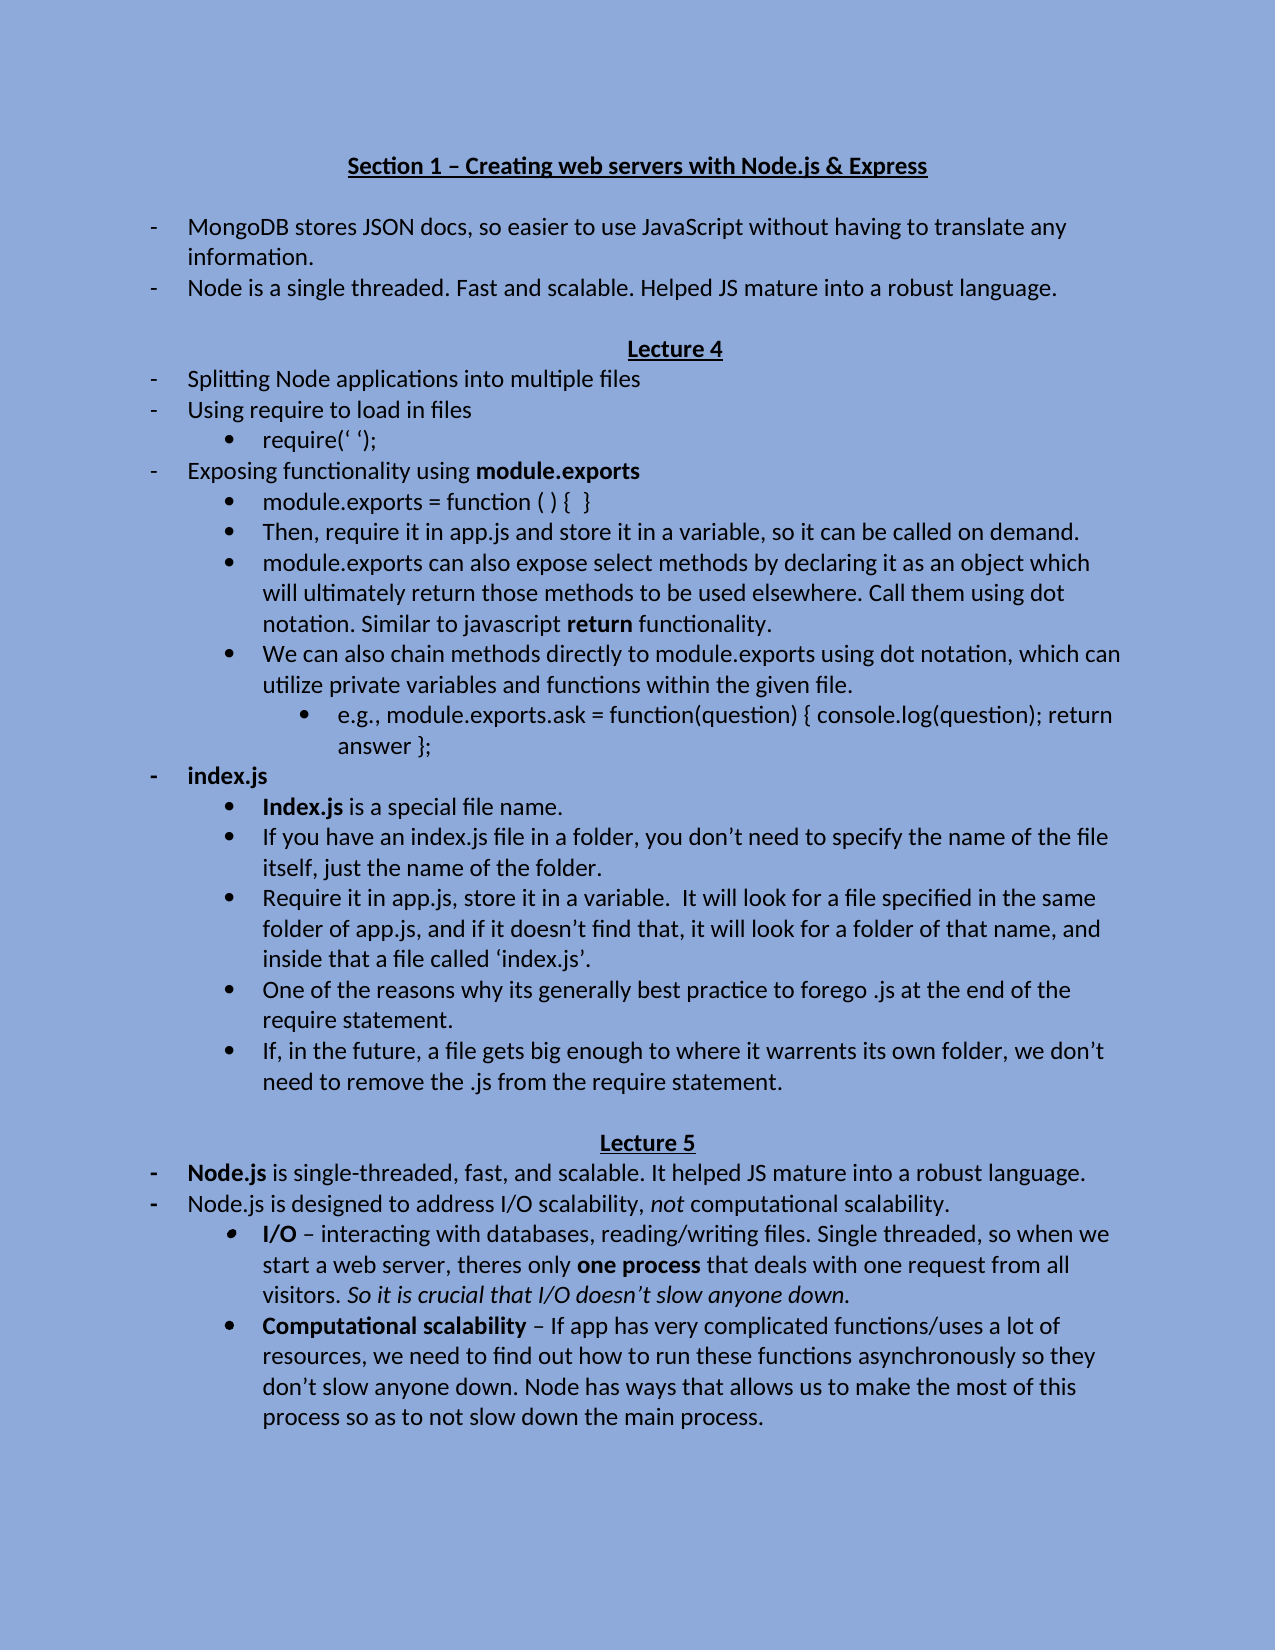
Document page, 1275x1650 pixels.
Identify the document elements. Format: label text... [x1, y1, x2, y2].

list require(‘ ‘); [225, 425, 1125, 455]
list One of the reasons why its generally best practice to forego .js at the end of the require statement. [225, 974, 1125, 1035]
list Then, require it in app.js and store it in a variable, so it can be called on demand. [225, 516, 1125, 547]
list Computational scalability – If app has very complicated functions/uses a lot of resources, we need to find out how to run these functions asynchronously so they don’t slow anyone down. Node has ways that allows us to make the most of this process so as to not slow down the main process. [225, 1310, 1125, 1432]
list Using require to load in files [150, 394, 1125, 425]
list module.exports can also expose select methods by declaring it as an object which will ultimately return those methods to be used elsewhere. Call them using dot notation. Similar to javascript return functionality. [225, 547, 1125, 638]
list Node.js is designed to address I/O scalability, not computational scalability. [150, 1188, 1125, 1218]
list If, in the future, a file gets big enough to where it warrents its own folder, we don’t need to remove the .js from the require statement. [225, 1035, 1125, 1096]
list I/O – interacting with databases, reading/writing files. Single threaded, so when we start a web server, theres only one process that deals with one request from all visitors. So it is crucial that I/O doesn’t slow anyone down. [225, 1218, 1125, 1310]
list Exposing functionality using module.exports [150, 455, 1125, 486]
list Lecture 5 [525, 1127, 1125, 1157]
list Node.js is single-threaded, fast, and scalable. It helped JS mature into a robust language. [150, 1157, 1125, 1188]
list Require it in app.js, store it in a variable. It will look for a file specified in the same folder of app.js, and if it doesn’t find that, it will look for a folder of that name, and inside that a file called ‘index.js’. [225, 882, 1125, 974]
list We can also chain methods directly to module.exports using dot notation, which can utilize private variables and functions within the given file. [225, 638, 1125, 699]
text Section 1 – Creating web servers with Node.js & Express [150, 150, 1125, 181]
list Node is a single threaded. Fast and scalable. Helped JS mature into a robust language. [150, 272, 1125, 303]
list e.g., module.exports.ask = function(question) { console.log(question); return answer }; [300, 699, 1125, 760]
list Splitting Node applications into multiple files [150, 364, 1125, 394]
list module.exports = function ( ) { } [225, 486, 1125, 516]
list Lecture 4 [225, 333, 1125, 364]
list MongoDB stores JSON docs, so easier to use JavaScript without having to translate any information. [150, 211, 1125, 272]
list index.js [150, 760, 1125, 791]
list If you have an index.js file in a folder, you don’t need to specify the name of the file itself, just the name of the folder. [225, 821, 1125, 882]
list Index.js is a special file name. [225, 791, 1125, 821]
